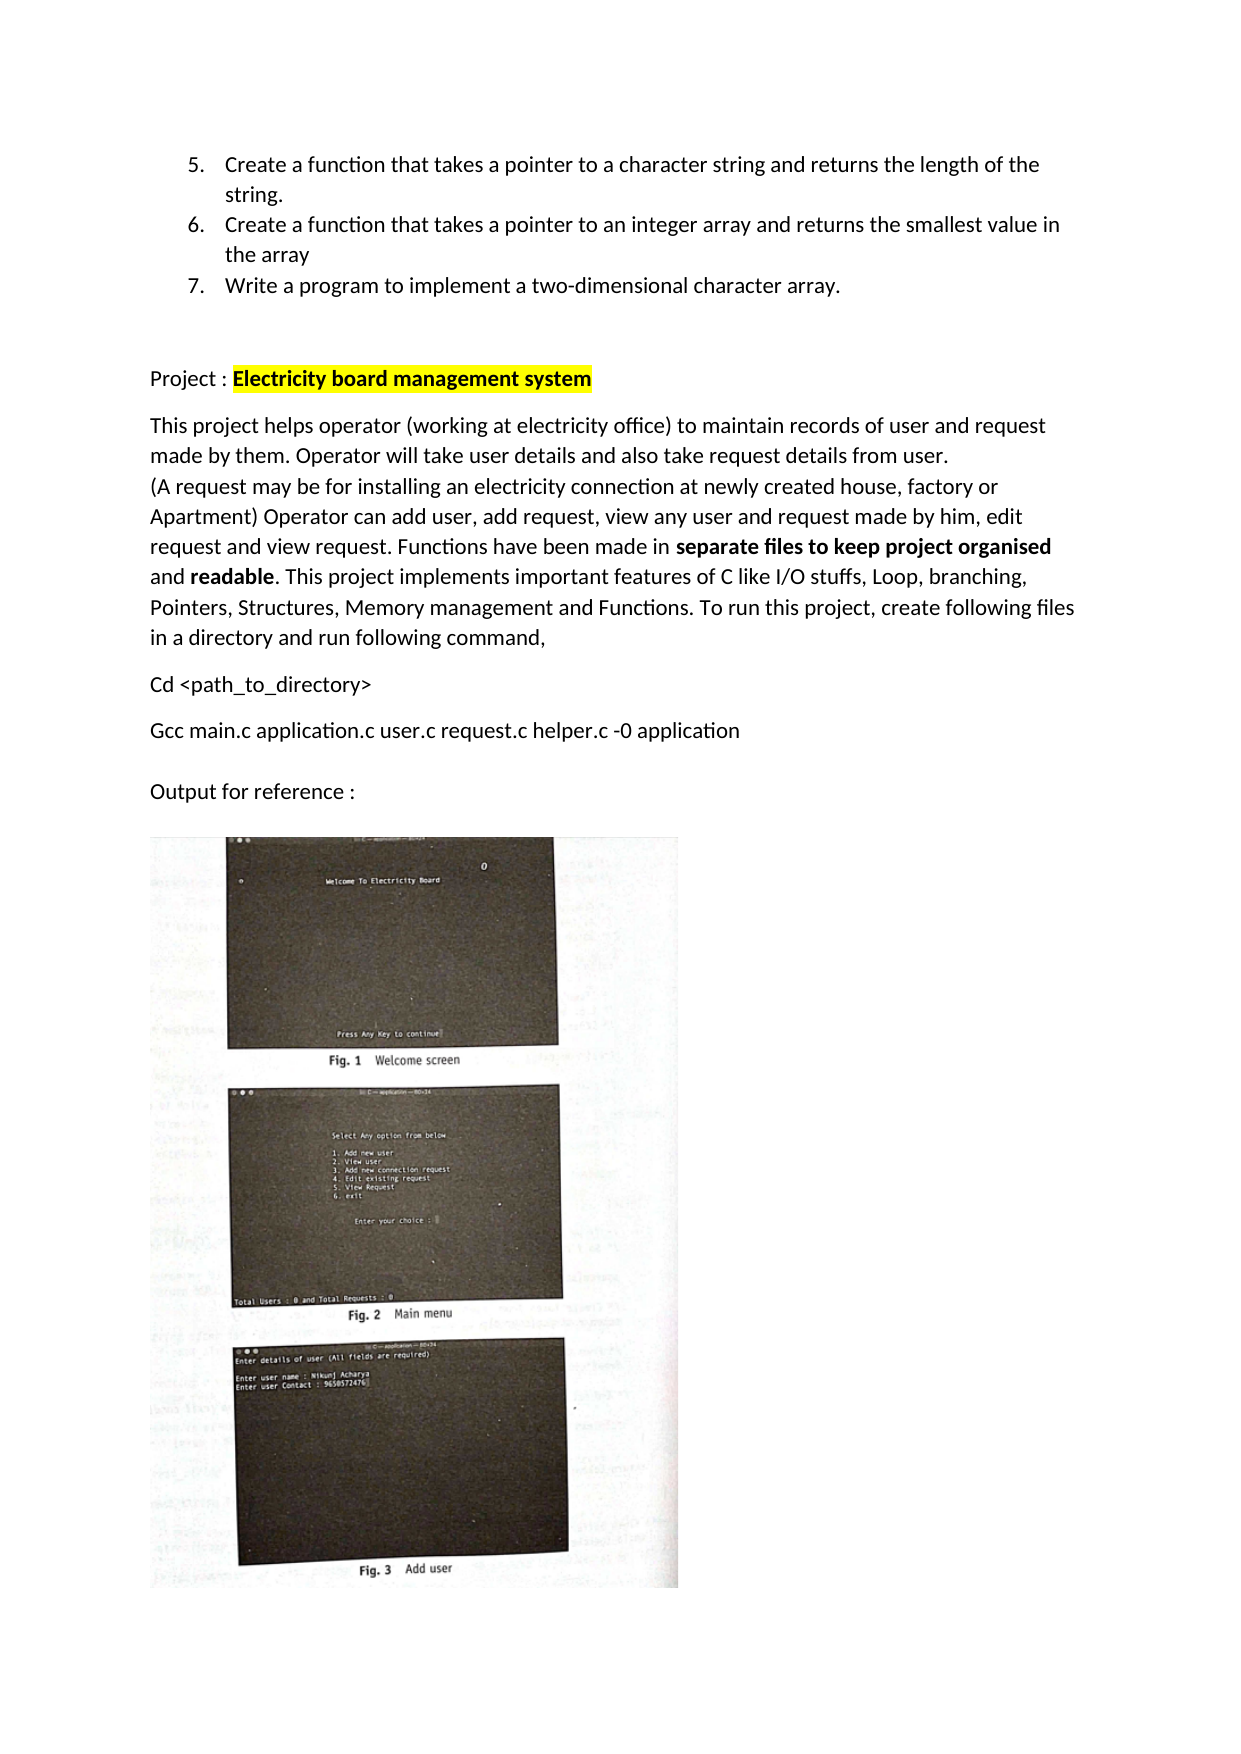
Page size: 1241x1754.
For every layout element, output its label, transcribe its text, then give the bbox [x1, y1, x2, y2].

list Create a function that takes a pointer to a character string and returns the length of the string. [187, 150, 1090, 208]
list Write a program to implement a two-dimensional character array. [187, 271, 1090, 299]
text Project : Electricity board management system [150, 364, 1090, 393]
text This project helps operator (working at electricity office) to maintain records of user and request made by them. Operator will take user details and also take request details from user. (A request may be for installing an electricity connection at newly created house, factory or Apartment) Operator can add user, add request, view any user and request made by him, edit request and view request. Functions have been made in separate files to keep project organised and readable. This project implements important features of C like I/O stuffs, Loop, branching, Pointers, Structures, Memory management and Functions. To run this project, create following files in a directory and run following command, [150, 411, 1090, 651]
text Cd <path_to_directory> [150, 670, 1090, 698]
list Create a function that takes a pointer to an integer array and returns the smallest value in the array [187, 210, 1090, 269]
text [150, 717, 1090, 1587]
picture [150, 837, 679, 1588]
